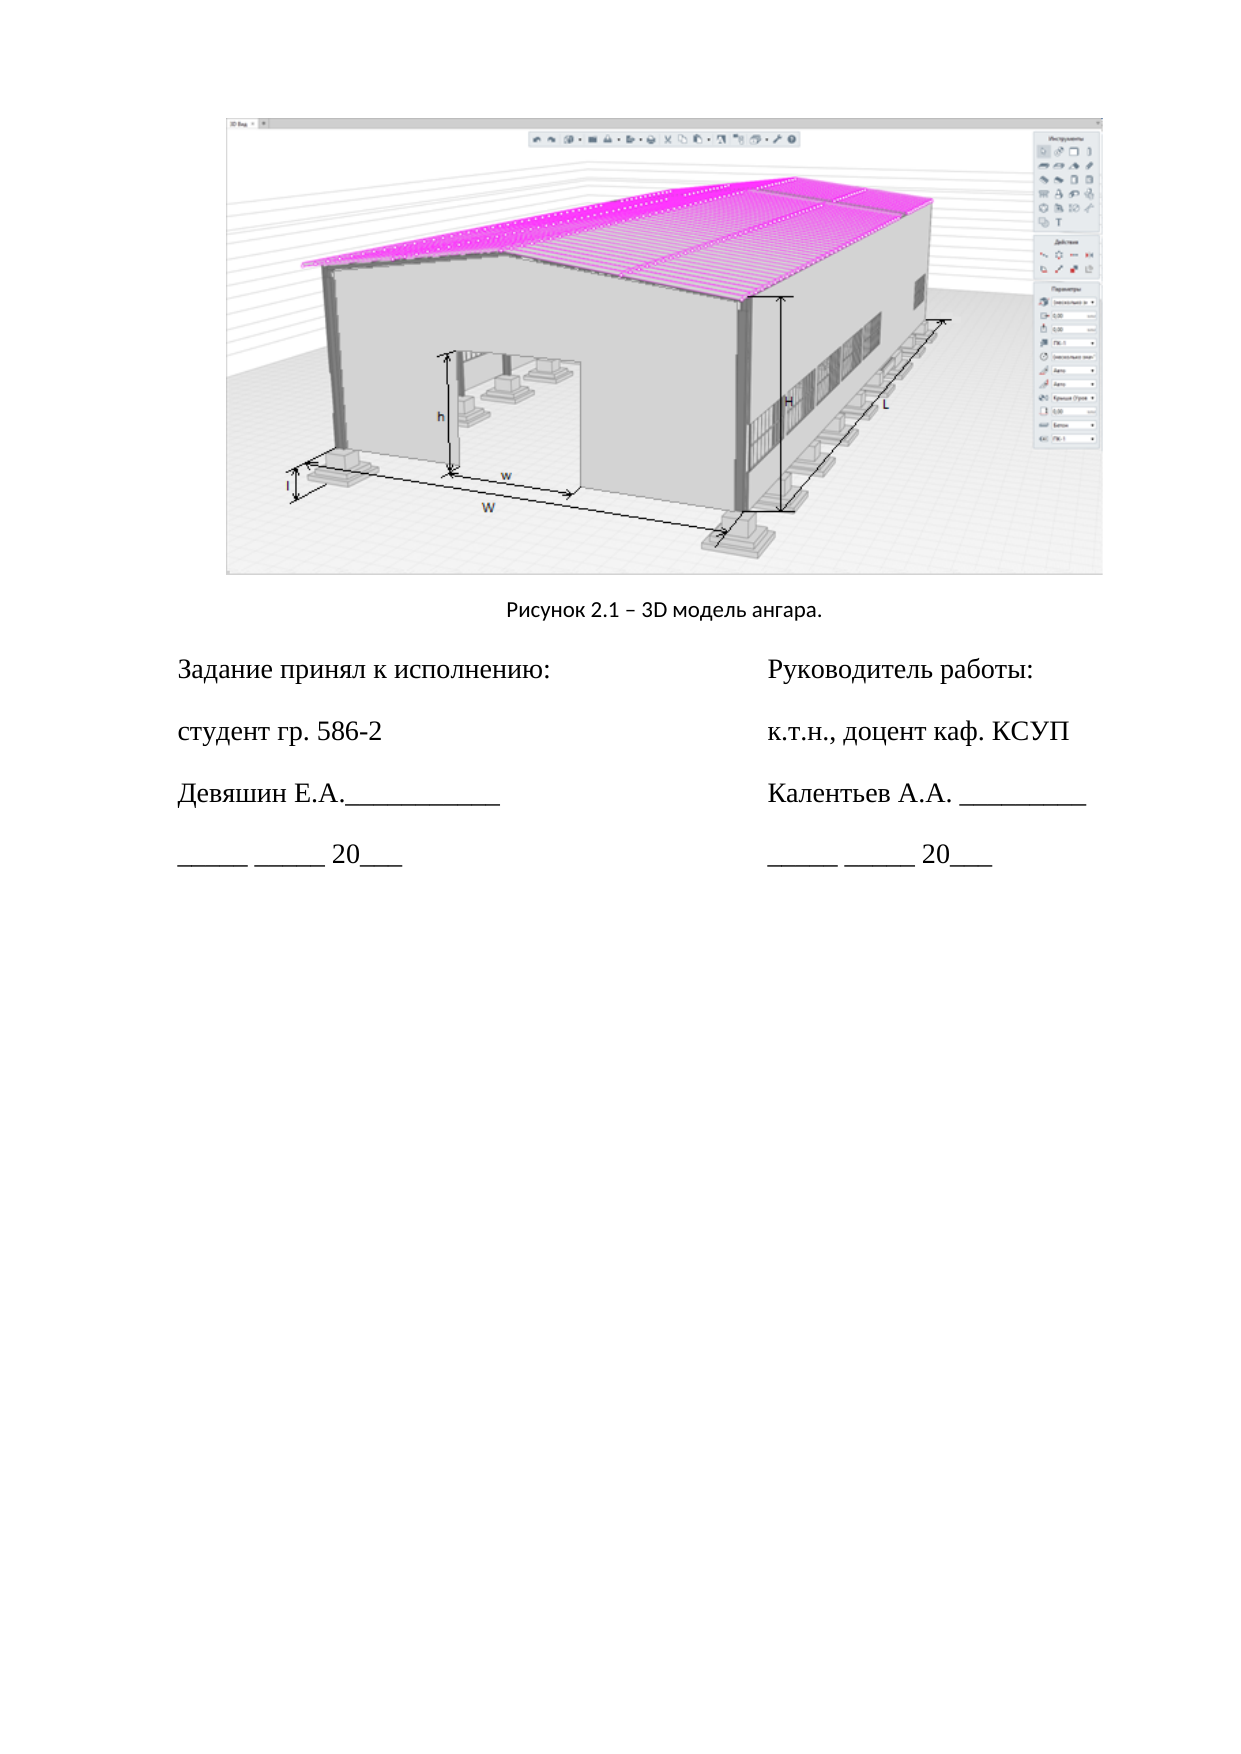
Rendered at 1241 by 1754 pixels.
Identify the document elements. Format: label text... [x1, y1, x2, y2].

text _____ _____ 20___ _____ _____ 20___ [177, 837, 1152, 869]
text студент гр. 586-2 к.т.н., доцент каф. КСУП [177, 714, 1152, 746]
text Девяшин Е.А.___________ Калентьев А.А. _________ [177, 776, 1152, 808]
text Задание принял к исполнению: Руководитель работы: [177, 652, 1152, 685]
picture [226, 118, 1103, 575]
text Рисунок 2.1 – 3D модель ангара. [177, 595, 1152, 623]
